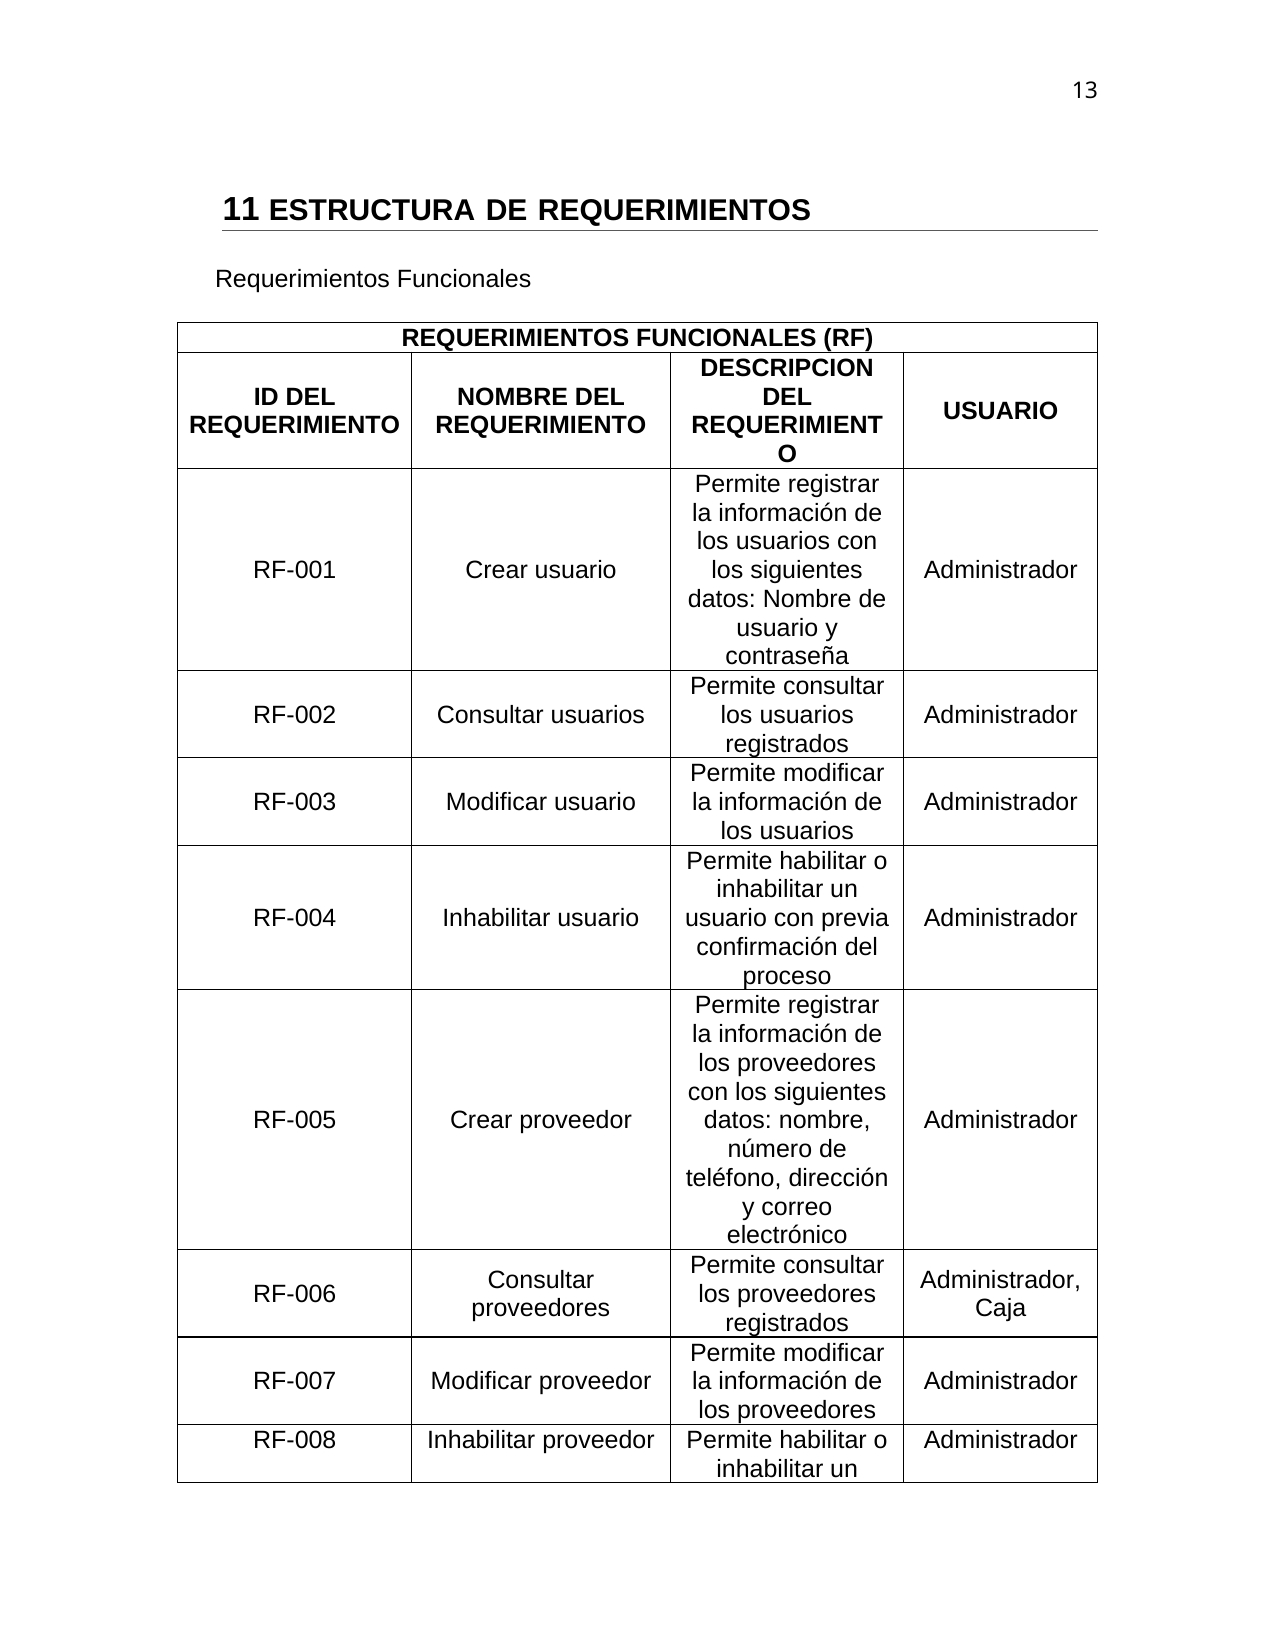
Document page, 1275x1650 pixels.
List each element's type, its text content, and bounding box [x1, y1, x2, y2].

table_cell Administrador, Caja [904, 1250, 1097, 1336]
table_cell RF-007 [178, 1338, 411, 1424]
table_cell Administrador [904, 990, 1097, 1249]
table_cell RF-003 [178, 758, 411, 844]
table_cell Permite modificar la información de los usuarios [671, 758, 903, 844]
table_cell DESCRIPCION DEL REQUERIMIENTO [671, 353, 903, 468]
table_cell RF-004 [178, 846, 411, 989]
table_cell RF-006 [178, 1250, 411, 1336]
table_cell Permite modificar la información de los proveedores [671, 1338, 903, 1424]
table_cell Crear usuario [412, 469, 670, 670]
subtitle 11 estructura de requerimientos [222, 185, 1098, 230]
table_cell RF-005 [178, 990, 411, 1249]
table_cell Permite habilitar o inhabilitar un usuario con previa confirmación del proceso [671, 846, 903, 989]
table_cell Administrador [904, 846, 1097, 989]
table_cell RF-002 [178, 671, 411, 757]
table_cell Permite consultar los usuarios registrados [671, 671, 903, 757]
table_cell Permite consultar los proveedores registrados [671, 1250, 903, 1336]
table_cell Consultar proveedores [412, 1250, 670, 1336]
table_cell USUARIO [904, 353, 1097, 468]
table_cell Modificar proveedor [412, 1338, 670, 1424]
table_cell Administrador [904, 671, 1097, 757]
table_cell Consultar usuarios [412, 671, 670, 757]
table_cell Crear proveedor [412, 990, 670, 1249]
table_cell NOMBRE DEL REQUERIMIENTO [412, 353, 670, 468]
table_cell Inhabilitar usuario [412, 846, 670, 989]
table_cell Administrador [904, 1338, 1097, 1424]
table_cell Permite registrar la información de los usuarios con los siguientes datos: Nombre de usuario y contraseña [671, 469, 903, 670]
table_cell RF-001 [178, 469, 411, 670]
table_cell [671, 1425, 903, 1482]
table_cell Administrador [904, 469, 1097, 670]
table_cell Administrador [904, 758, 1097, 844]
table_header REQUERIMIENTOS FUNCIONALES (RF) [178, 323, 1097, 352]
table_cell ID DEL REQUERIMIENTO [178, 353, 411, 468]
table_cell RF-008 [178, 1425, 411, 1482]
table_cell Administrador [904, 1425, 1097, 1482]
table_cell Permite registrar la información de los proveedores con los siguientes datos: nombre, número de teléfono, dirección y correo electrónico [671, 990, 903, 1249]
text Requerimientos Funcionales [177, 264, 1098, 293]
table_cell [412, 1425, 670, 1482]
table_cell Modificar usuario [412, 758, 670, 844]
